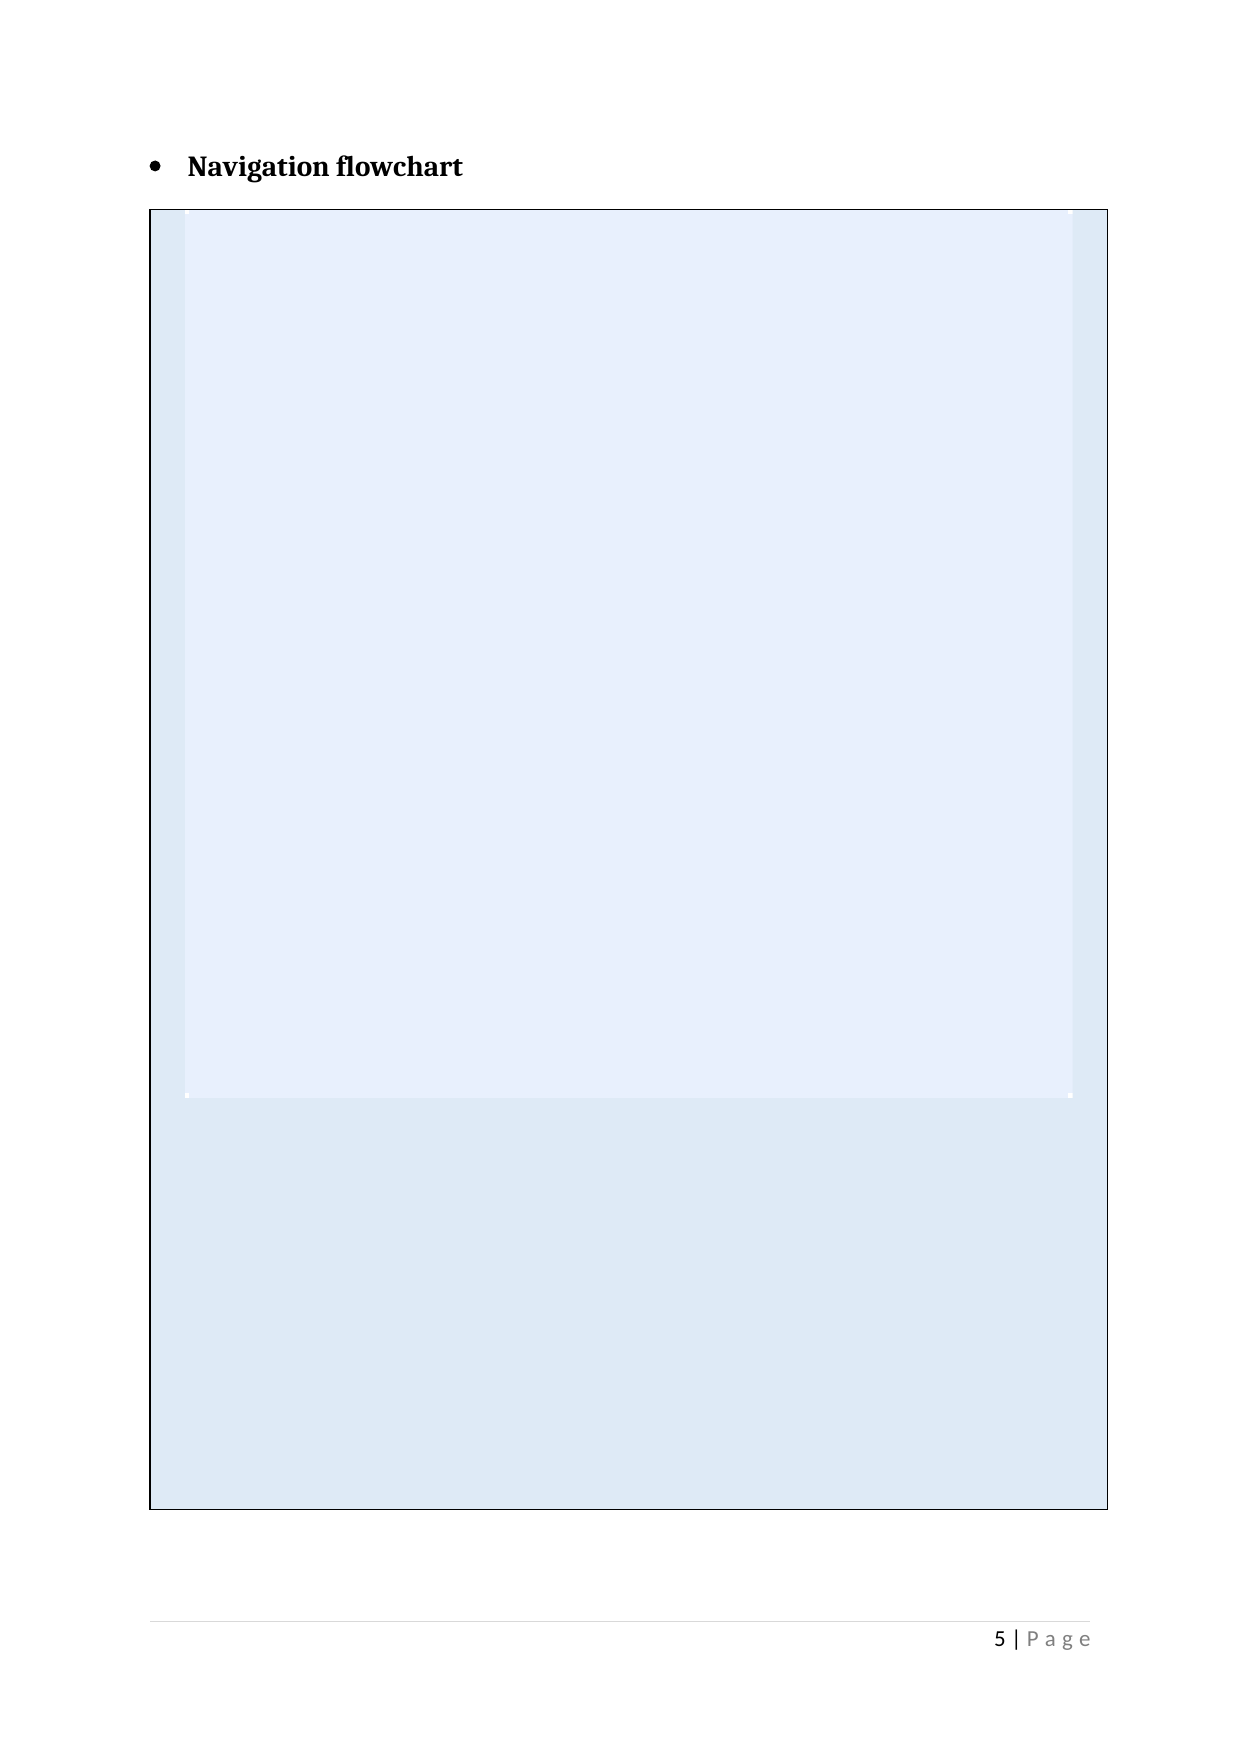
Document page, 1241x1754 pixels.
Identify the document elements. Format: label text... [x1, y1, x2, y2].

list Navigation flowchart [150, 150, 1090, 183]
picture [185, 210, 1073, 1098]
